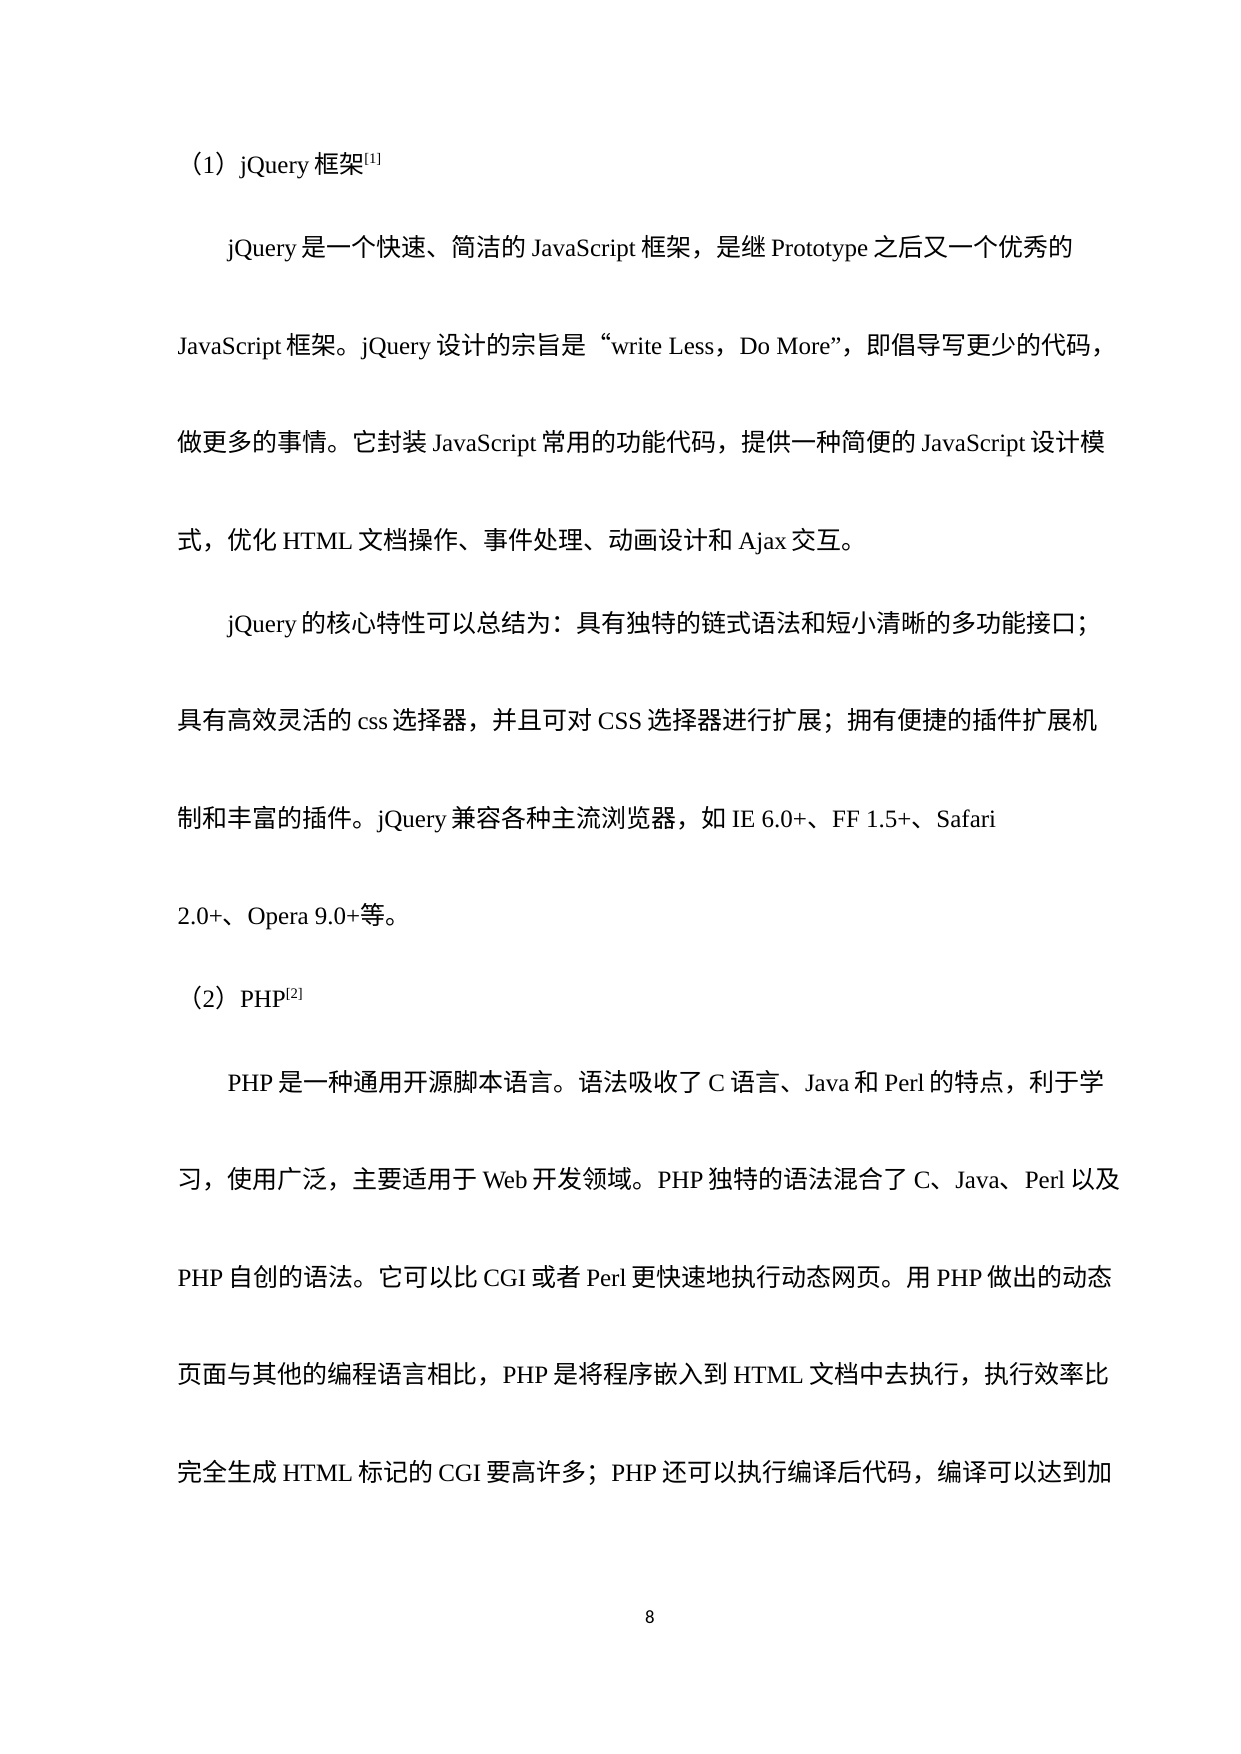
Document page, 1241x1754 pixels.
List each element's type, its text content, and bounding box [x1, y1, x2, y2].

list PHP[2] [177, 964, 1122, 1029]
list jQuery框架[1] [177, 130, 1122, 195]
text jQuery的核心特性可以总结为：具有独特的链式语法和短小清晰的多功能接口；具有高效灵活的css选择器，并且可对CSS选择器进行扩展；拥有便捷的插件扩展机制和丰富的插件。jQuery兼容各种主流浏览器，如IE 6.0+、FF 1.5+、Safari 2.0+、Opera 9.0+等。 [177, 589, 1122, 946]
text jQuery是一个快速、简洁的JavaScript框架，是继Prototype之后又一个优秀的JavaScript框架。jQuery设计的宗旨是“write Less，Do More”，即倡导写更少的代码，做更多的事情。它封装JavaScript常用的功能代码，提供一种简便的JavaScript设计模式，优化HTML文档操作、事件处理、动画设计和Ajax交互。 [177, 213, 1122, 571]
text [177, 1048, 1122, 1503]
